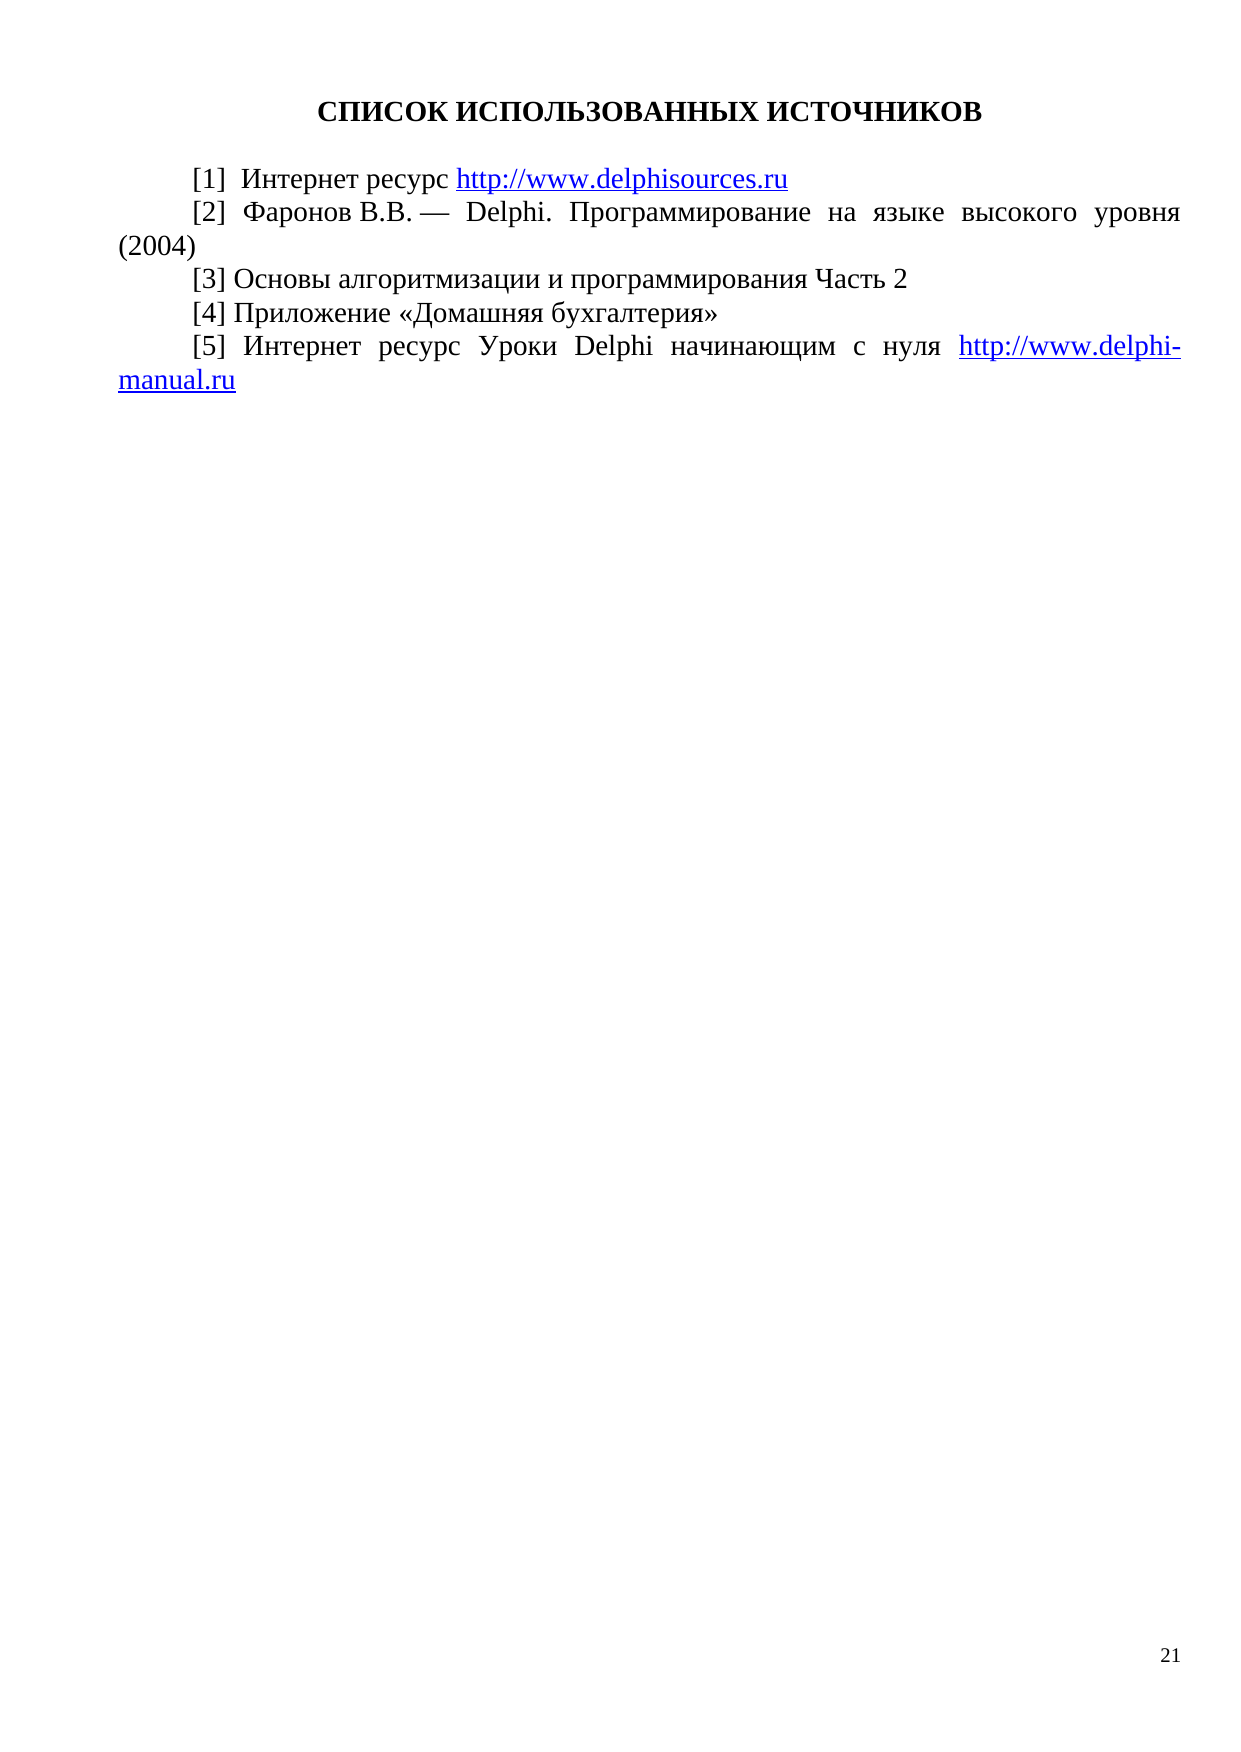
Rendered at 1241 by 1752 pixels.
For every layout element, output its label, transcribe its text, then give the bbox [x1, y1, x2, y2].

text [1] Интернет ресурс http://www.delphisources.ru [118, 161, 1181, 194]
text [2] Фаронов В.В. — Delphi. Программирование на языке высокого уровня (2004) [118, 194, 1181, 261]
text [4] Приложение «Домашняя бухгалтерия» [118, 295, 1181, 328]
text [5] Интернет ресурс Уроки Delphi начинающим с нуля http://www.delphi-manual.ru [118, 328, 1181, 396]
text [3] Основы алгоритмизации и программирования Часть 2 [118, 261, 1181, 295]
text СПИСОК ИСПОЛЬЗОВАННЫХ ИСТОЧНИКОВ [118, 94, 1181, 127]
